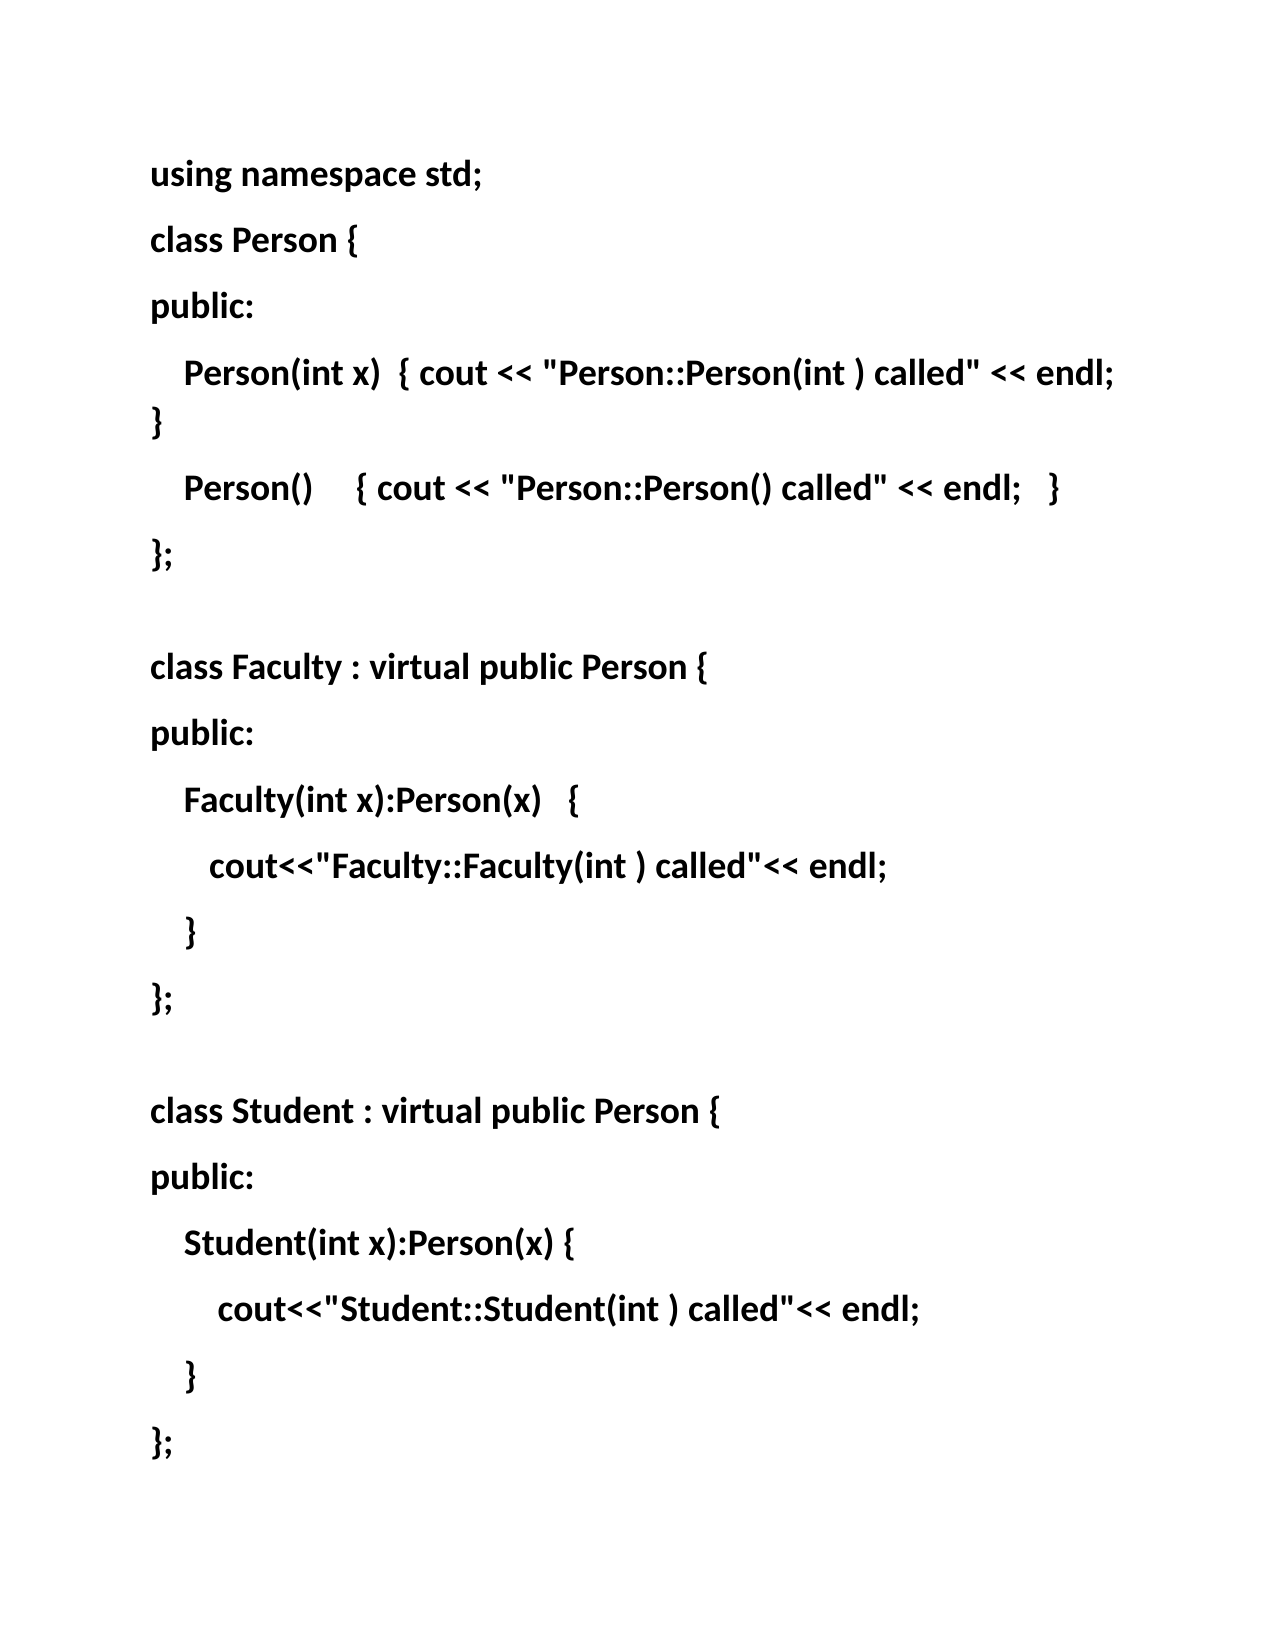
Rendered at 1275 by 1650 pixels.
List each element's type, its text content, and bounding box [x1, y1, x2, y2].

text class Person { [150, 216, 1125, 262]
text Faculty(int x):Person(x) { [150, 776, 1125, 821]
text } [150, 908, 1125, 954]
text using namespace std; [150, 150, 1125, 196]
text cout<<"Student::Student(int ) called"<< endl; [150, 1285, 1125, 1331]
text class Student : virtual public Person { [150, 1087, 1125, 1133]
text public: [150, 1153, 1125, 1199]
text class Faculty : virtual public Person { [150, 643, 1125, 689]
text }; [150, 1418, 1125, 1463]
text public: [150, 282, 1125, 328]
text Person(int x) { cout << "Person::Person(int ) called" << endl; } [150, 348, 1125, 444]
text Student(int x):Person(x) { [150, 1219, 1125, 1265]
text Person() { cout << "Person::Person() called" << endl; } [150, 464, 1125, 510]
text public: [150, 709, 1125, 755]
text cout<<"Faculty::Faculty(int ) called"<< endl; [150, 842, 1125, 887]
text } [150, 1352, 1125, 1397]
text }; [150, 530, 1125, 576]
text }; [150, 974, 1125, 1020]
